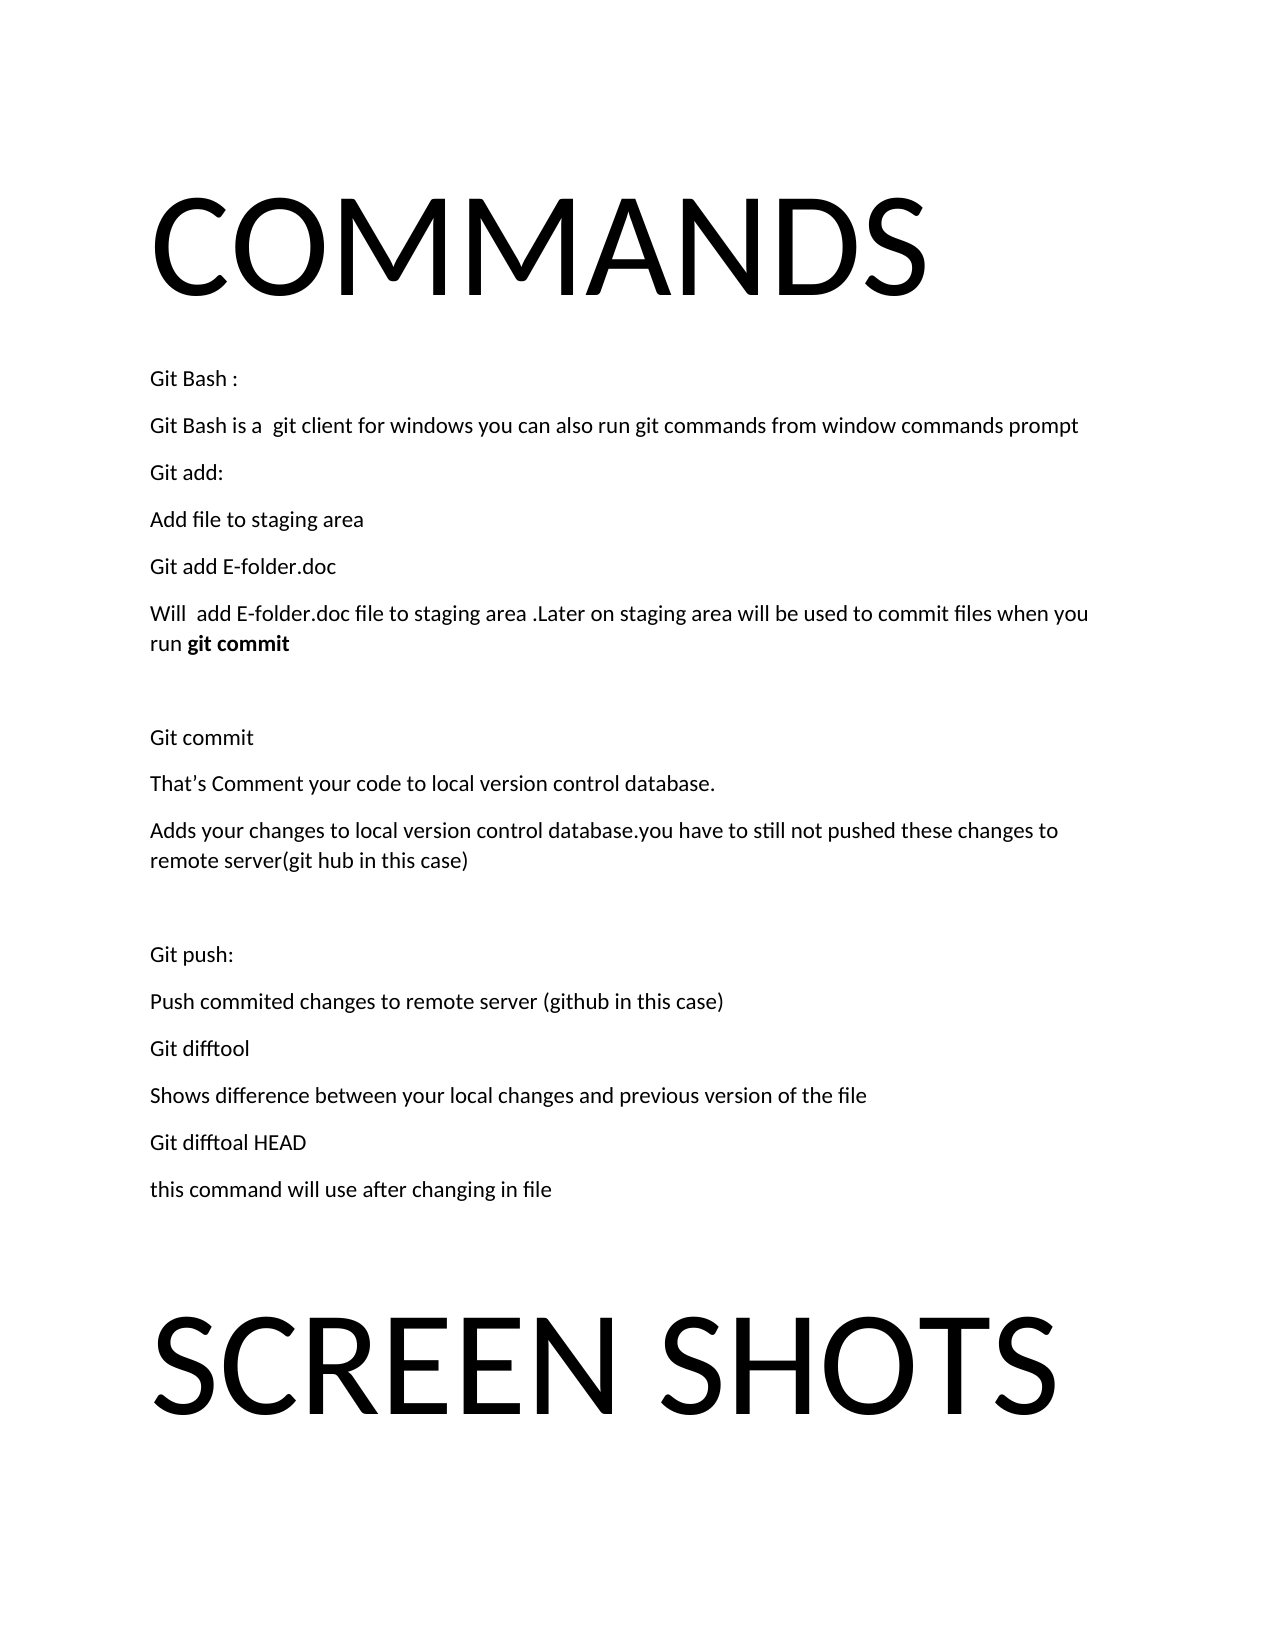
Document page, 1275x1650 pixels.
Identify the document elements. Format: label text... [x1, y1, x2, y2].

text Add file to staging area [150, 505, 1125, 533]
text Git push: [150, 940, 1125, 968]
text Git difftool [150, 1034, 1125, 1062]
text Shows difference between your local changes and previous version of the file [150, 1081, 1125, 1109]
text Push commited changes to remote server (github in this case) [150, 987, 1125, 1015]
text Adds your changes to local version control database.you have to still not pushed these changes to remote server(git hub in this case) [150, 816, 1125, 875]
text SCREEN SHOTS [150, 1268, 1125, 1452]
text Git Bash : [150, 364, 1125, 392]
text COMMANDS [150, 150, 1125, 333]
text this command will use after changing in file [150, 1175, 1125, 1203]
text Git add E-folder.doc [150, 552, 1125, 580]
text Git commit [150, 723, 1125, 751]
text Git Bash is a git client for windows you can also run git commands from window commands prompt [150, 411, 1125, 439]
text Git add: [150, 458, 1125, 486]
text Will add E-folder.doc file to staging area .Later on staging area will be used to commit files when you run git commit [150, 599, 1125, 657]
text Git difftoal HEAD [150, 1128, 1125, 1156]
text That’s Comment your code to local version control database. [150, 769, 1125, 798]
